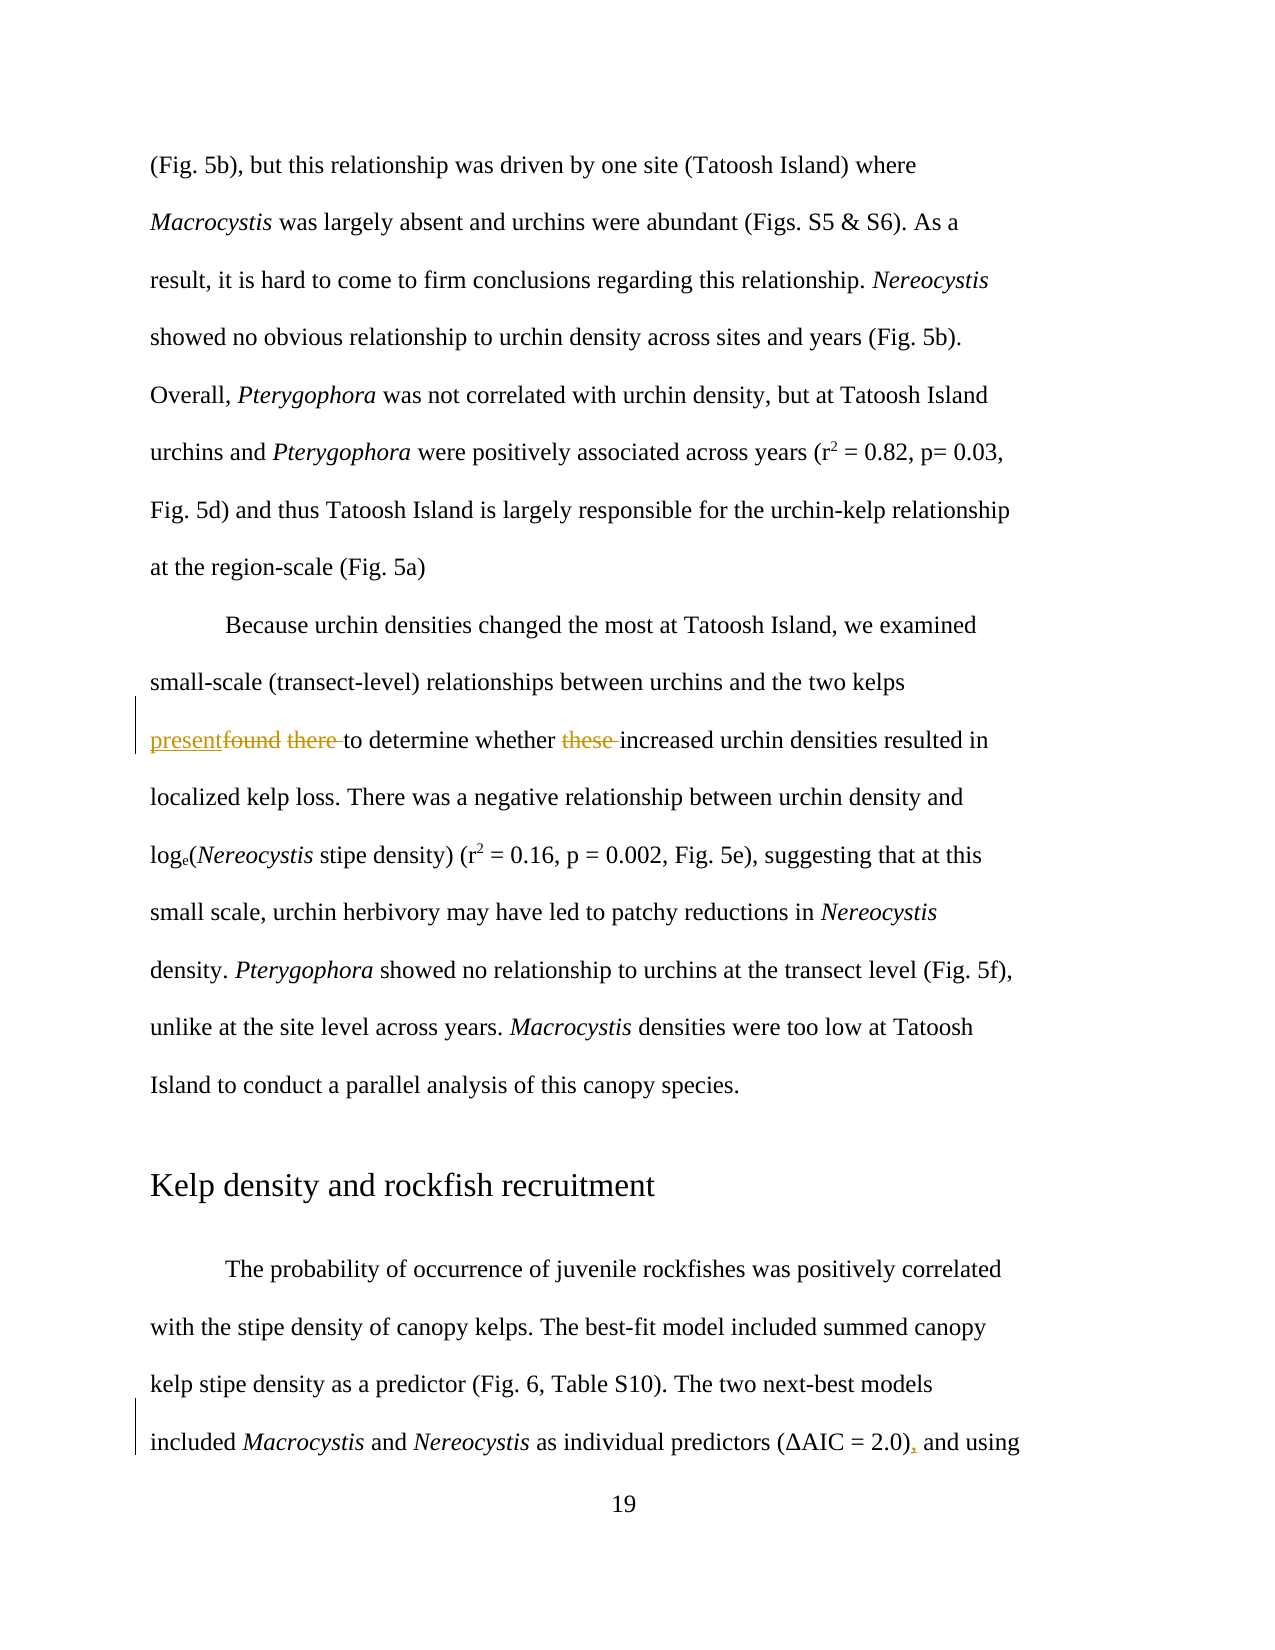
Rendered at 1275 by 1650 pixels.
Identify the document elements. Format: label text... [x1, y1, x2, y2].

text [150, 1254, 1022, 1455]
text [150, 150, 1022, 581]
text Because urchin densities changed the most at Tatoosh Island, we examined small-scale (transect-level) relationships between urchins and the two kelps to determine whether increased urchin densities resulted in localized kelp loss. There was a negative relationship between urchin density and loge(Nereocystis stipe density) (r2 = 0.16, p = 0.002, Fig. 5e), suggesting that at this small scale, urchin herbivory may have led to patchy reductions in Nereocystis density. Pterygophora showed no relationship to urchins at the transect level (Fig. 5f), unlike at the site level across years. Macrocystis densities were too low at Tatoosh Island to conduct a parallel analysis of this canopy species. [150, 610, 1022, 1099]
subtitle Kelp density and rockfish recruitment [150, 1165, 1022, 1203]
